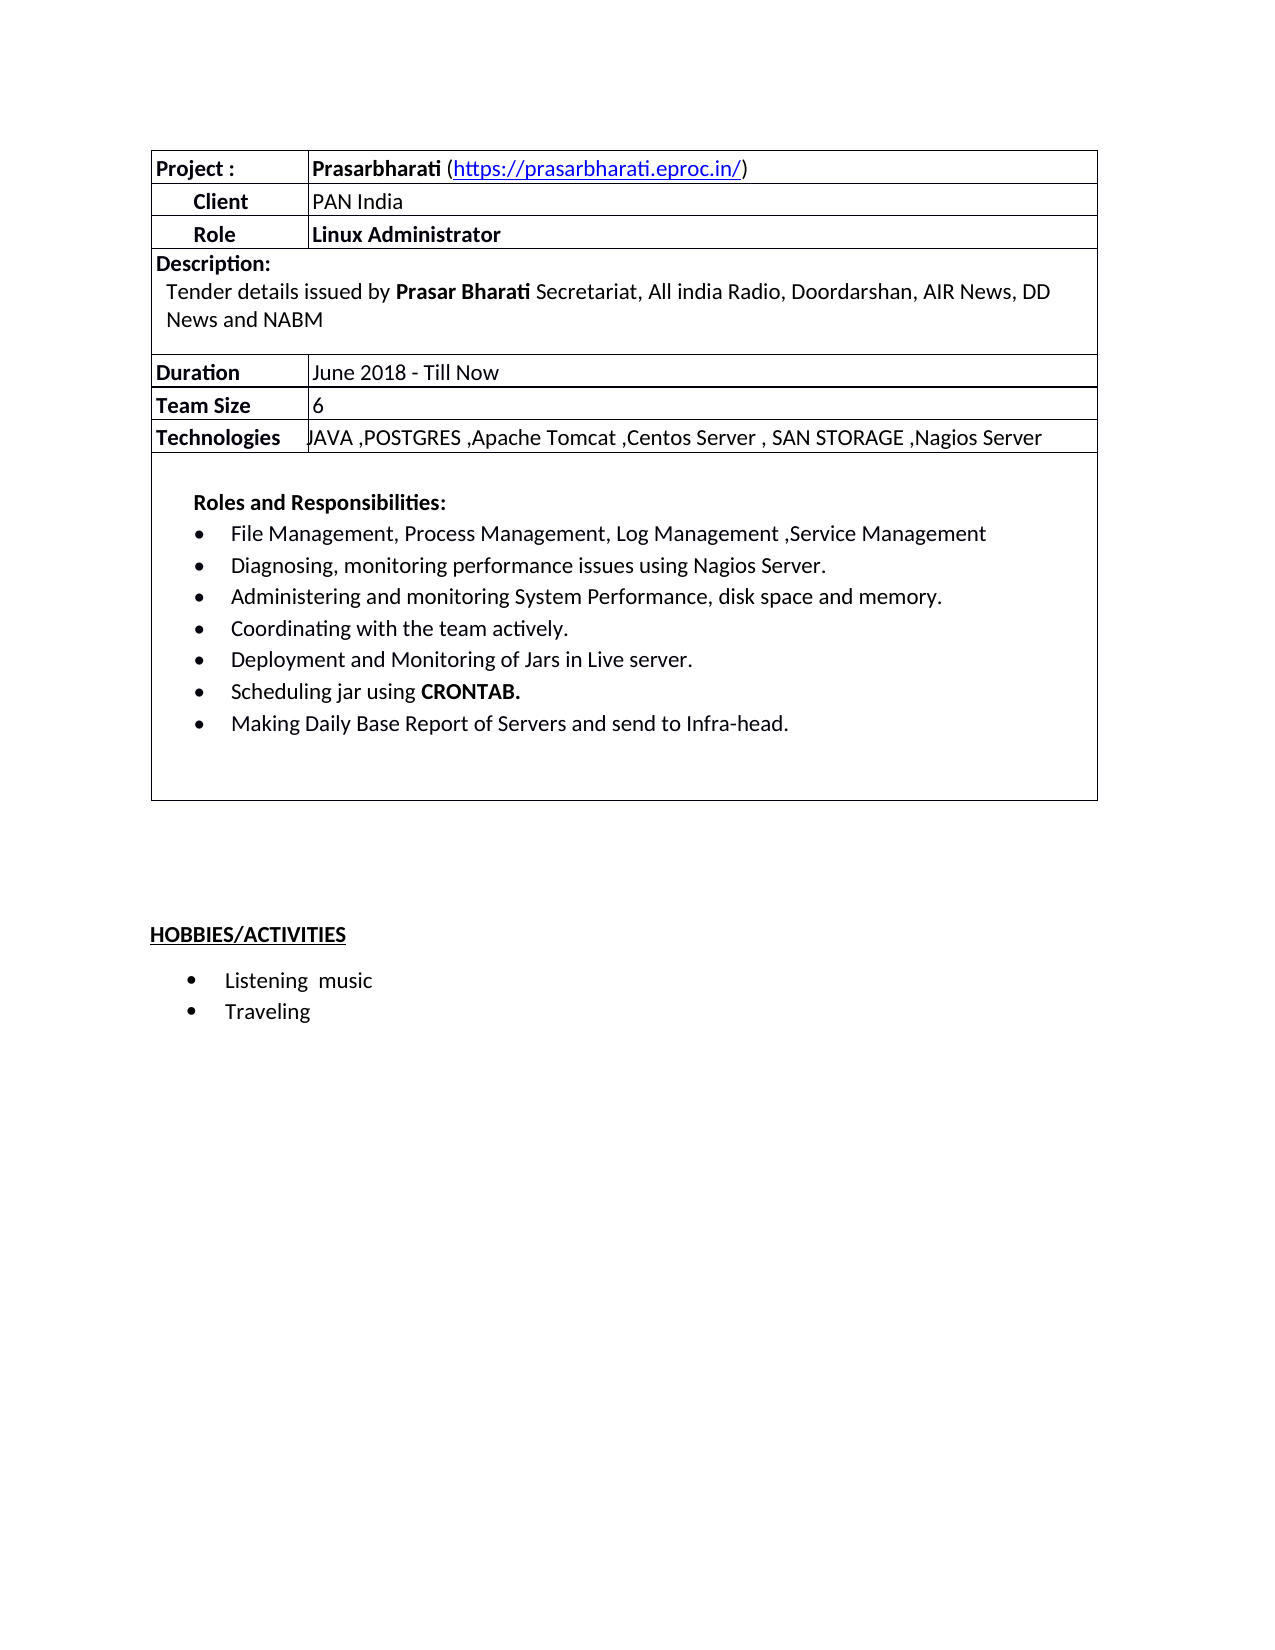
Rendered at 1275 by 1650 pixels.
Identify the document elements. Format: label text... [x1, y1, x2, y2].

list Listening music [187, 967, 1125, 995]
table_header Project : [152, 151, 308, 183]
table_cell Client [152, 184, 308, 215]
table_cell Duration [152, 355, 308, 386]
table_cell June 2018 - Till Now [309, 355, 1097, 386]
list Traveling [187, 997, 1125, 1025]
table_cell Team Size [152, 388, 308, 419]
table_cell Description: Tender details issued by Prasar Bharati Secretariat, All india Radio, Doordarshan, AIR News, DD News and NABM [152, 249, 1097, 354]
table_header Prasarbharati (https://prasarbharati.eproc.in/) [309, 151, 1097, 183]
table_cell 6 [309, 388, 1097, 419]
table_cell Linux Administrator [309, 216, 1097, 248]
table_cell JAVA ,POSTGRES ,Apache Tomcat ,Centos Server , SAN STORAGE ,Nagios Server [309, 420, 1097, 452]
table_cell Roles and Responsibilities: File Management, Process Management, Log Management ,Service Management Diagnosing, monitoring performance issues using Nagios Server. Administering and monitoring System Performance, disk space and memory. Coordinating with the team actively. Deployment and Monitoring of Jars in Live server. Scheduling jar using CRONTAB. Making Daily Base Report of Servers and send to Infra-head. [152, 453, 1097, 800]
table_cell Technologies [152, 420, 308, 452]
table_cell PAN India [309, 184, 1097, 215]
table_cell Role [152, 216, 308, 248]
text HOBBIES/ACTIVITIES [150, 920, 1125, 948]
